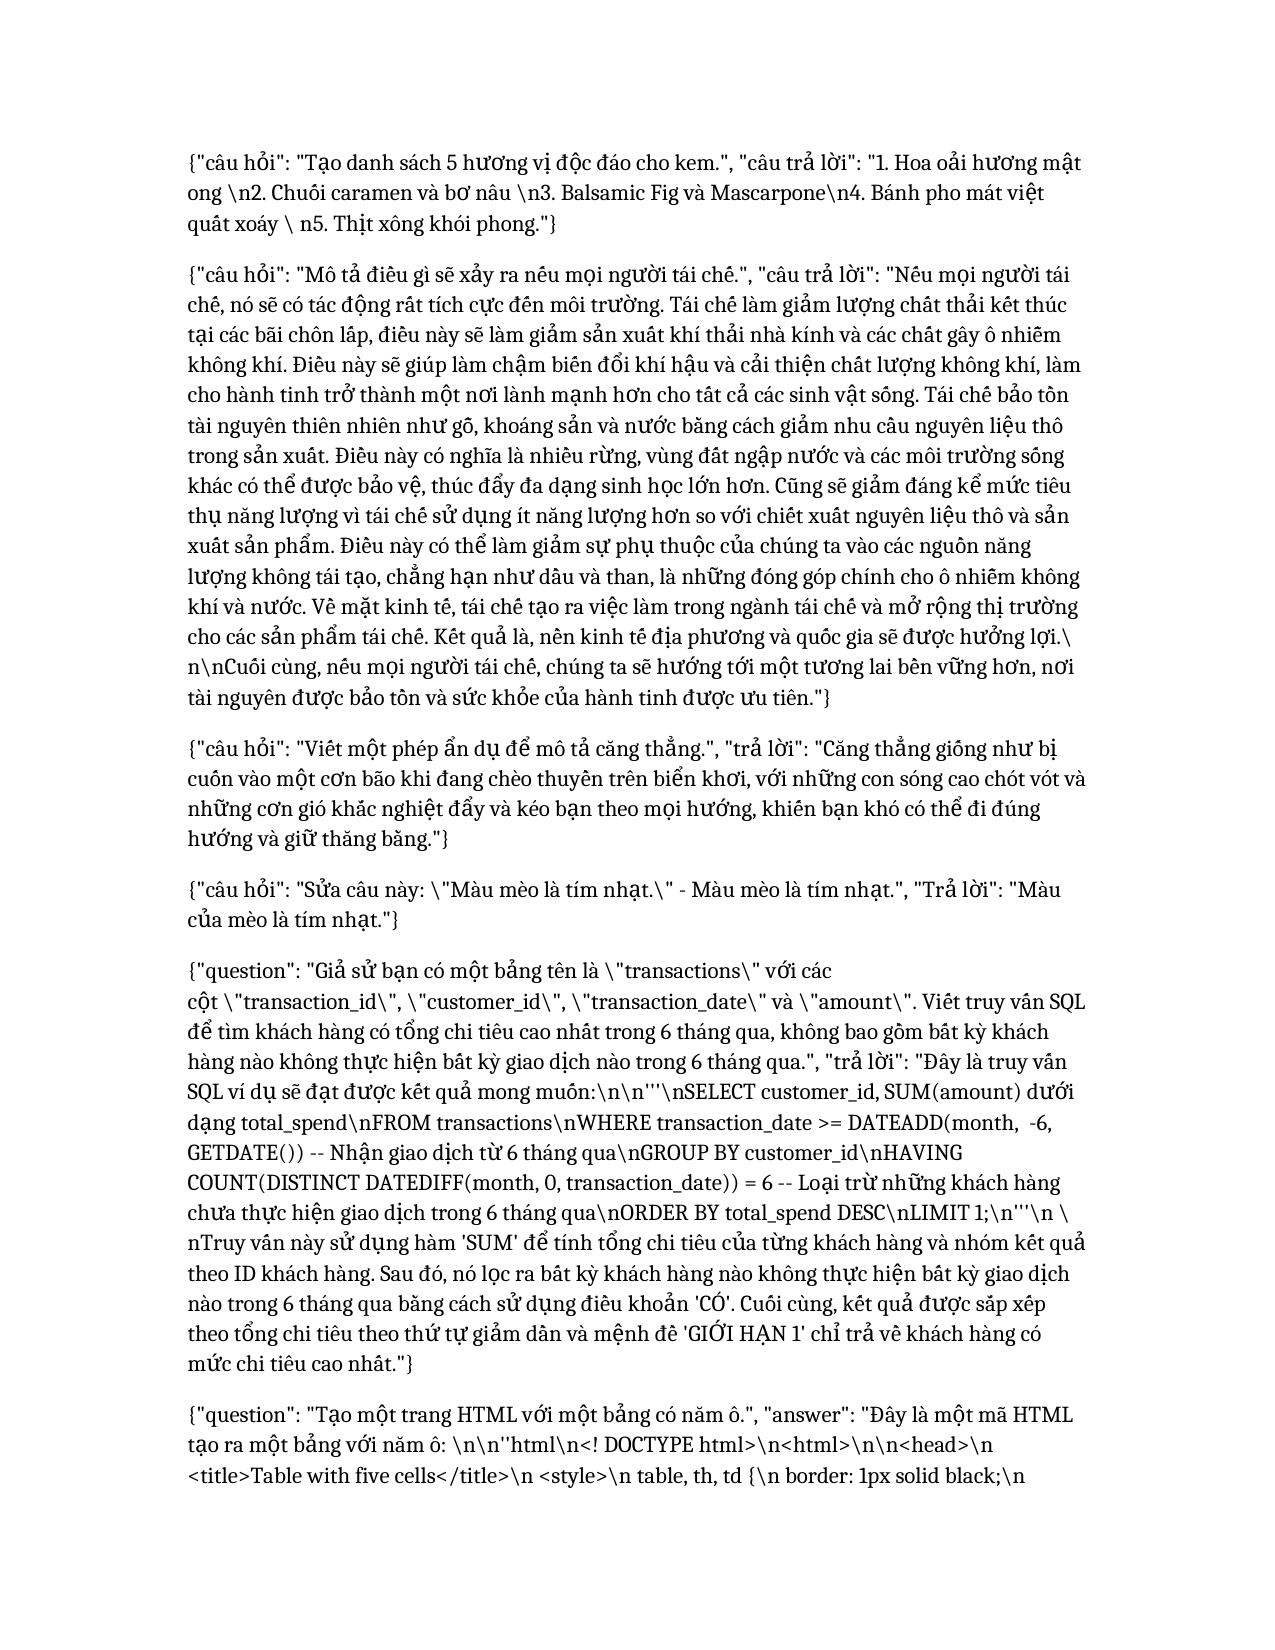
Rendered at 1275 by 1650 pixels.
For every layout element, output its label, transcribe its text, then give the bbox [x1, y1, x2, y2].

text {"câu hỏi": "Sửa câu này: \"Màu mèo là tím nhạt.\" - Màu mèo là tím nhạt.", "Trả lời": "Màu của mèo là tím nhạt."} [187, 877, 1087, 934]
text {"câu hỏi": "Mô tả điều gì sẽ xảy ra nếu mọi người tái chế.", "câu trả lời": "Nếu mọi người tái chế, nó sẽ có tác động rất tích cực đến môi trường. Tái chế làm giảm lượng chất thải kết thúc tại các bãi chôn lấp, điều này sẽ làm giảm sản xuất khí thải nhà kính và các chất gây ô nhiễm không khí. Điều này sẽ giúp làm chậm biến đổi khí hậu và cải thiện chất lượng không khí, làm cho hành tinh trở thành một nơi lành mạnh hơn cho tất cả các sinh vật sống. Tái chế bảo tồn tài nguyên thiên nhiên như gỗ, khoáng sản và nước bằng cách giảm nhu cầu nguyên liệu thô trong sản xuất. Điều này có nghĩa là nhiều rừng, vùng đất ngập nước và các môi trường sống khác có thể được bảo vệ, thúc đẩy đa dạng sinh học lớn hơn. Cũng sẽ giảm đáng kể mức tiêu thụ năng lượng vì tái chế sử dụng ít năng lượng hơn so với chiết xuất nguyên liệu thô và sản xuất sản phẩm. Điều này có thể làm giảm sự phụ thuộc của chúng ta vào các nguồn năng lượng không tái tạo, chẳng hạn như dầu và than, là những đóng góp chính cho ô nhiễm không khí và nước. Về mặt kinh tế, tái chế tạo ra việc làm trong ngành tái chế và mở rộng thị trường cho các sản phẩm tái chế. Kết quả là, nền kinh tế địa phương và quốc gia sẽ được hưởng lợi.\n\nCuối cùng, nếu mọi người tái chế, chúng ta sẽ hướng tới một tương lai bền vững hơn, nơi tài nguyên được bảo tồn và sức khỏe của hành tinh được ưu tiên."} [187, 261, 1087, 711]
text {"question": "Giả sử bạn có một bảng tên là \"transactions\" với các cột \"transaction_id\", \"customer_id\", \"transaction_date\" và \"amount\". Viết truy vấn SQL để tìm khách hàng có tổng chi tiêu cao nhất trong 6 tháng qua, không bao gồm bất kỳ khách hàng nào không thực hiện bất kỳ giao dịch nào trong 6 tháng qua.", "trả lời": "Đây là truy vấn SQL ví dụ sẽ đạt được kết quả mong muốn:\n\n'''\nSELECT customer_id, SUM(amount) dưới dạng total_spend\nFROM transactions\nWHERE transaction_date >= DATEADD(month, -6, GETDATE()) -- Nhận giao dịch từ 6 tháng qua\nGROUP BY customer_id\nHAVING COUNT(DISTINCT DATEDIFF(month, 0, transaction_date)) = 6 -- Loại trừ những khách hàng chưa thực hiện giao dịch trong 6 tháng qua\nORDER BY total_spend DESC\nLIMIT 1;\n'''\n \nTruy vấn này sử dụng hàm 'SUM' để tính tổng chi tiêu của từng khách hàng và nhóm kết quả theo ID khách hàng. Sau đó, nó lọc ra bất kỳ khách hàng nào không thực hiện bất kỳ giao dịch nào trong 6 tháng qua bằng cách sử dụng điều khoản 'CÓ'. Cuối cùng, kết quả được sắp xếp theo tổng chi tiêu theo thứ tự giảm dần và mệnh đề 'GIỚI HẠN 1' chỉ trả về khách hàng có mức chi tiêu cao nhất."} [187, 958, 1087, 1377]
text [187, 1402, 1087, 1489]
text {"câu hỏi": "Tạo danh sách 5 hương vị độc đáo cho kem.", "câu trả lời": "1. Hoa oải hương mật ong \n2. Chuối caramen và bơ nâu \n3. Balsamic Fig và Mascarpone\n4. Bánh pho mát việt quất xoáy \ n5. Thịt xông khói phong."} [187, 150, 1087, 237]
text {"câu hỏi": "Viết một phép ẩn dụ để mô tả căng thẳng.", "trả lời": "Căng thẳng giống như bị cuốn vào một cơn bão khi đang chèo thuyền trên biển khơi, với những con sóng cao chót vót và những cơn gió khắc nghiệt đẩy và kéo bạn theo mọi hướng, khiến bạn khó có thể đi đúng hướng và giữ thăng bằng."} [187, 735, 1087, 852]
